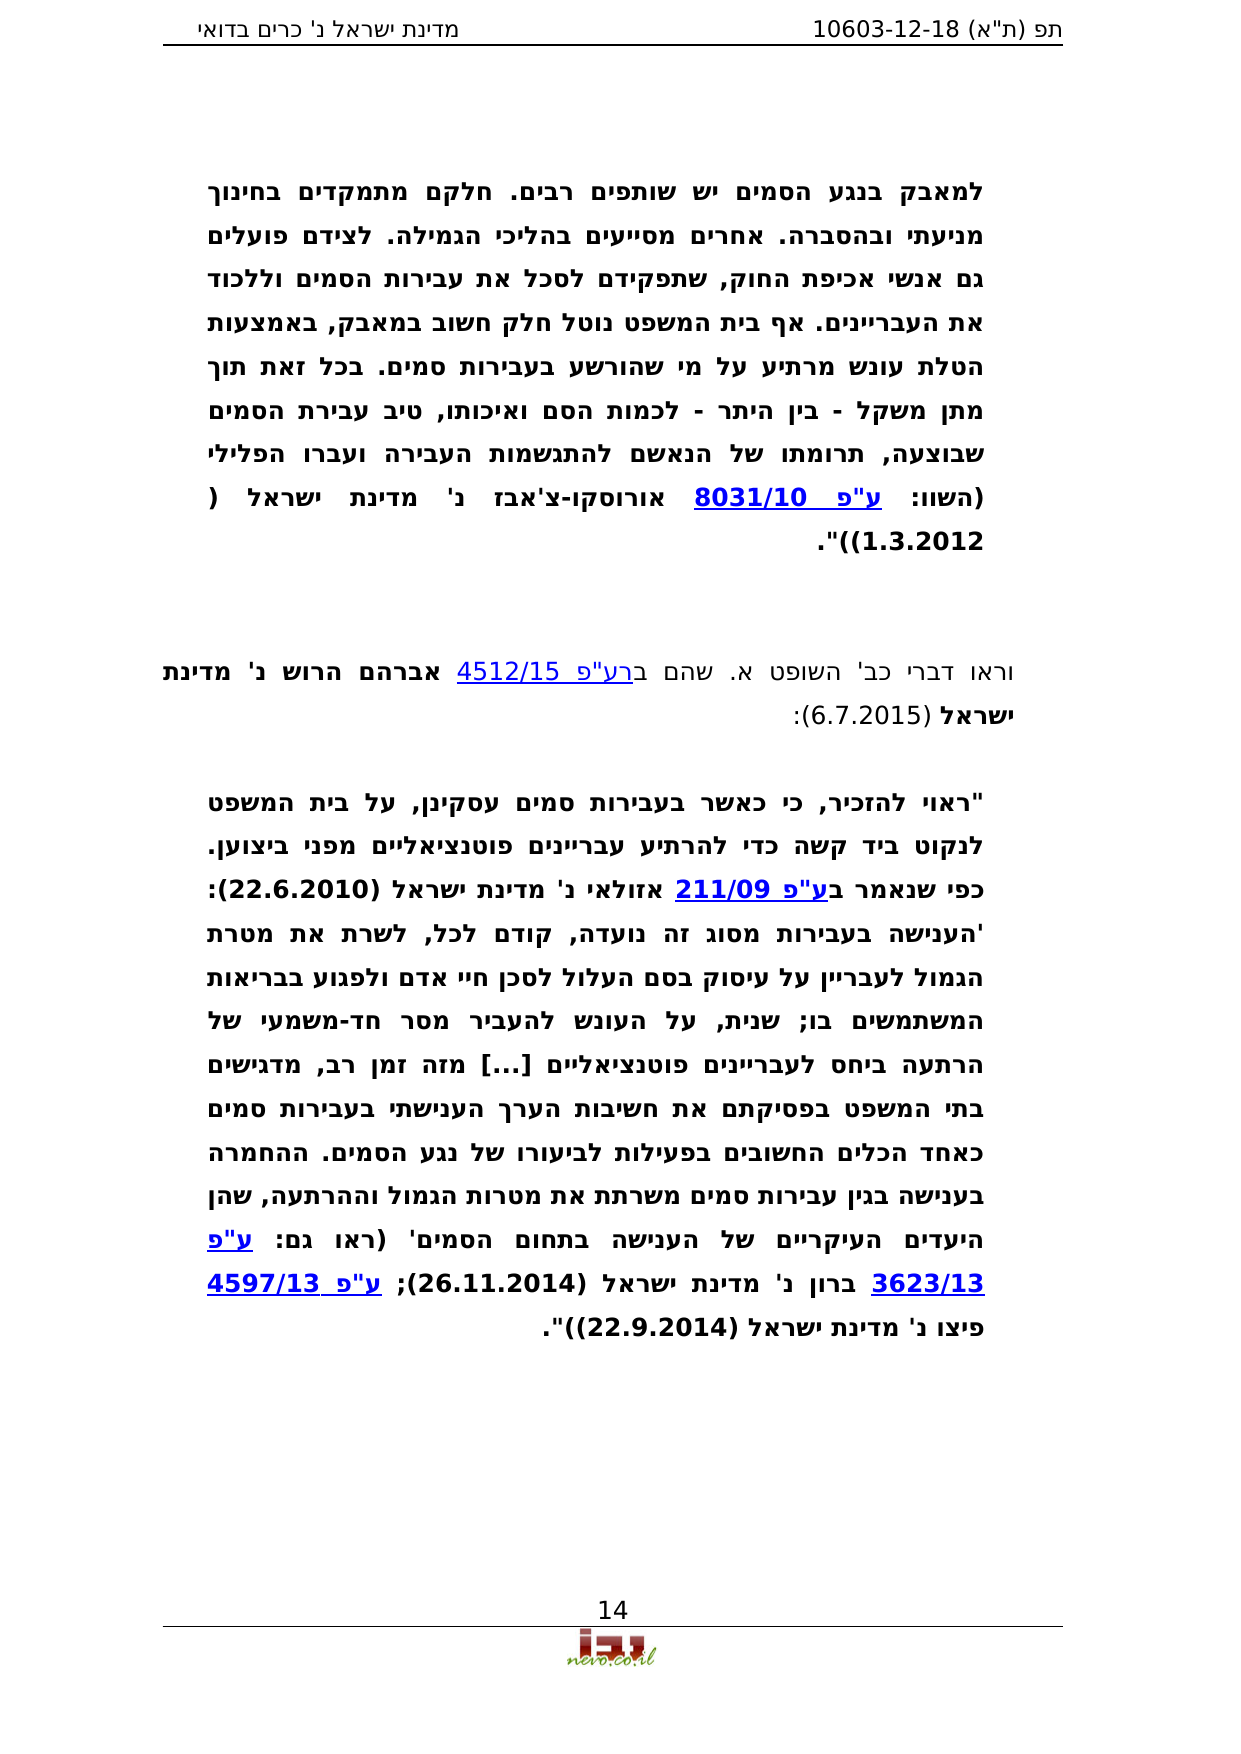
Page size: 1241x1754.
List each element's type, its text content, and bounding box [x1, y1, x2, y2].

text "ראוי להזכיר, כי כאשר בעבירות סמים עסקינן, על בית המשפט לנקוט ביד קשה כדי להרתיע עבריינים פוטנציאליים מפני ביצוען. כפי שנאמר בע"פ 211/09 אזולאי נ' מדינת ישראל (22.6.2010): 'הענישה בעבירות מסוג זה נועדה, קודם לכל, לשרת את מטרת הגמול לעבריין על עיסוק בסם העלול לסכן חיי אדם ולפגוע בבריאות המשתמשים בו; שנית, על העונש להעביר מסר חד-משמעי של הרתעה ביחס לעבריינים פוטנציאליים [...] מזה זמן רב, מדגישים בתי המשפט בפסיקתם את חשיבות הערך הענישתי בעבירות סמים כאחד הכלים החשובים בפעילות לביעורו של נגע הסמים. ההחמרה בענישה בגין עבירות סמים משרתת את מטרות הגמול וההרתעה, שהן היעדים העיקריים של הענישה בתחום הסמים' (ראו גם: ע"פ 3623/13 ברון נ' מדינת ישראל (26.11.2014); ע"פ 4597/13 פיצו נ' מדינת ישראל (22.9.2014))". [207, 788, 985, 1342]
text וראו דברי כב' השופט א. שהם ברע"פ 4512/15 אברהם הרוש נ' מדינת ישראל (6.7.2015): [162, 657, 1063, 730]
picture [567, 1628, 658, 1667]
text למאבק בנגע הסמים יש שותפים רבים. חלקם מתמקדים בחינוך מניעתי ובהסברה. אחרים מסייעים בהליכי הגמילה. לצידם פועלים גם אנשי אכיפת החוק, שתפקידם לסכל את עבירות הסמים וללכוד את העבריינים. אף בית המשפט נוטל חלק חשוב במאבק, באמצעות הטלת עונש מרתיע על מי שהורשע בעבירות סמים. בכל זאת תוך מתן משקל - בין היתר - לכמות הסם ואיכותו, טיב עבירת הסמים שבוצעה, תרומתו של הנאשם להתגשמות העבירה ועברו הפלילי (השוו: ע"פ 8031/10 אורוסקו-צ'אבז נ' מדינת ישראל (1.3.2012))". [207, 177, 985, 556]
